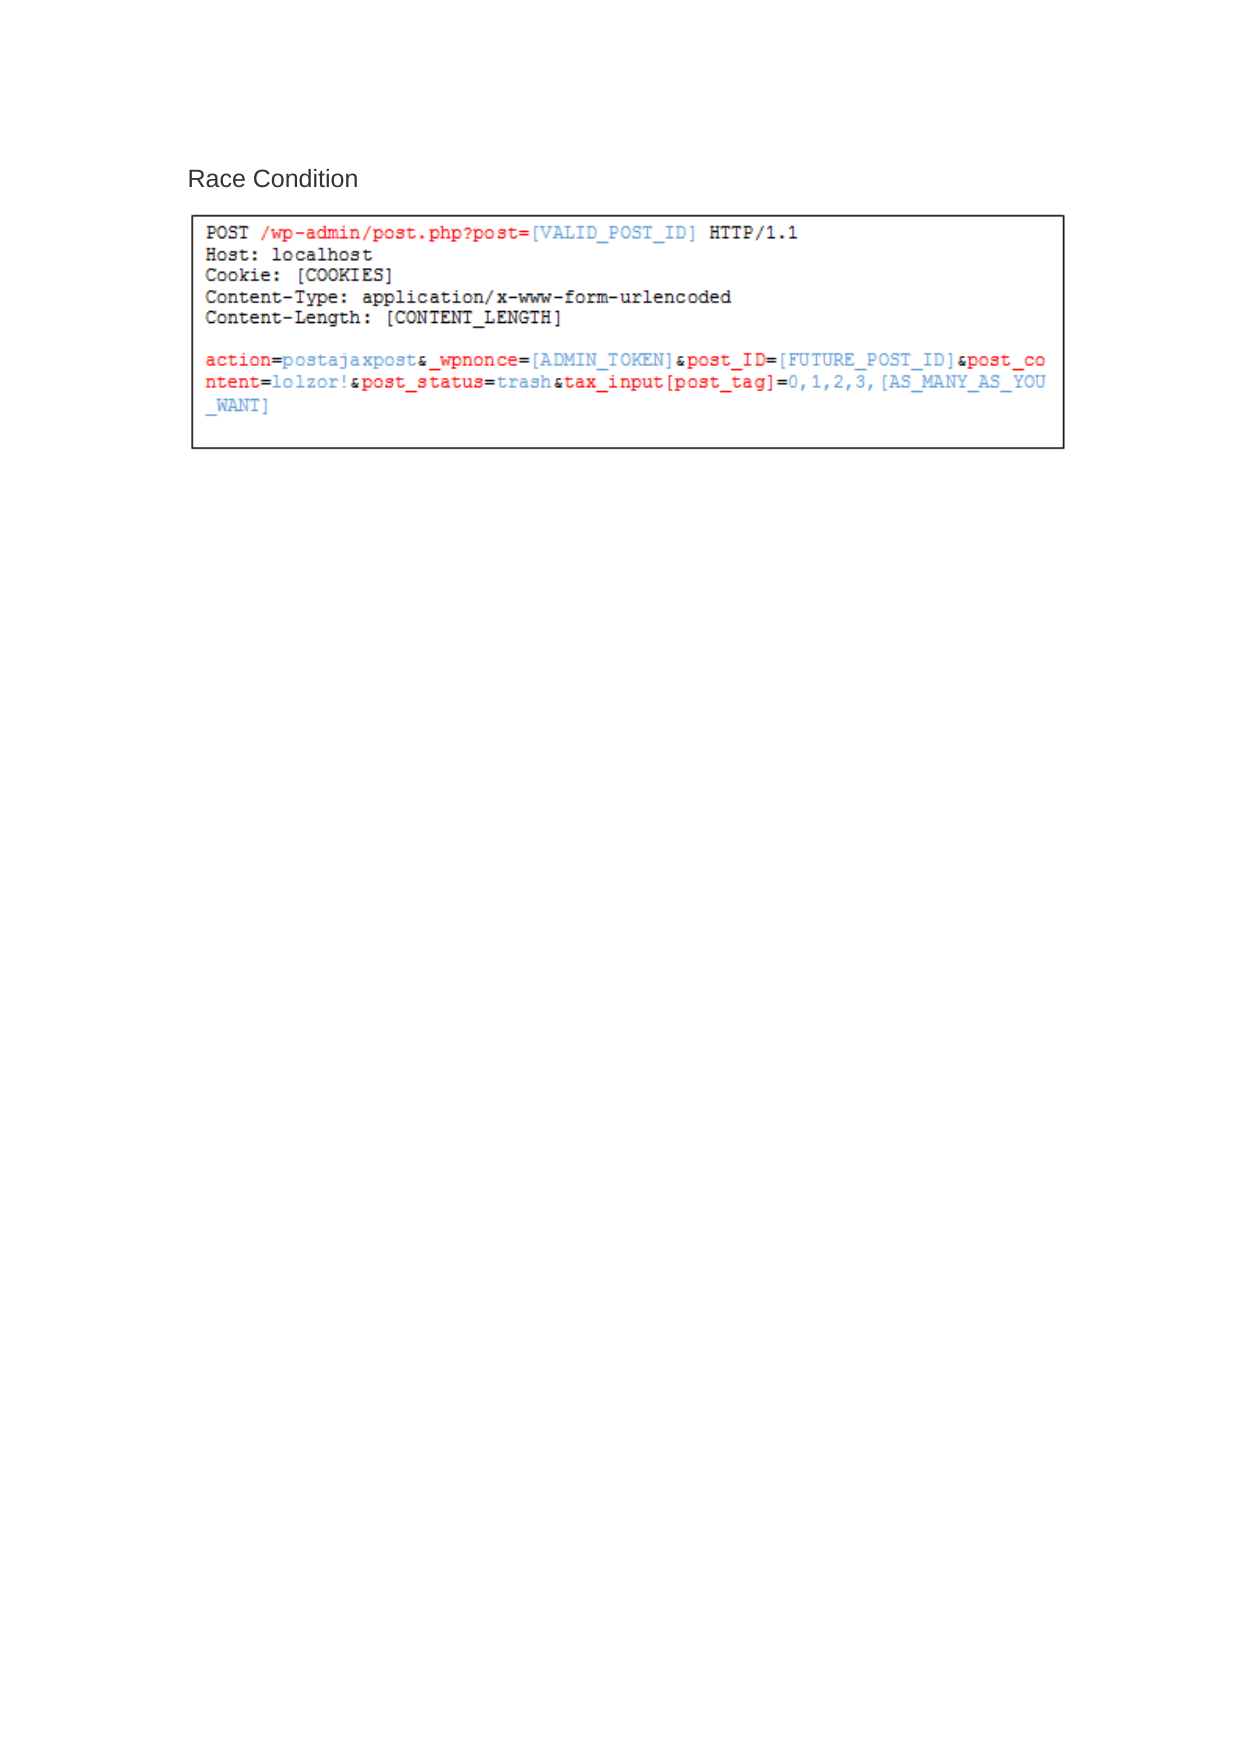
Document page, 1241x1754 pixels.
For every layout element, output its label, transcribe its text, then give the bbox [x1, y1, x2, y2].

text Race Condition [187, 162, 1053, 194]
picture [187, 209, 1071, 457]
